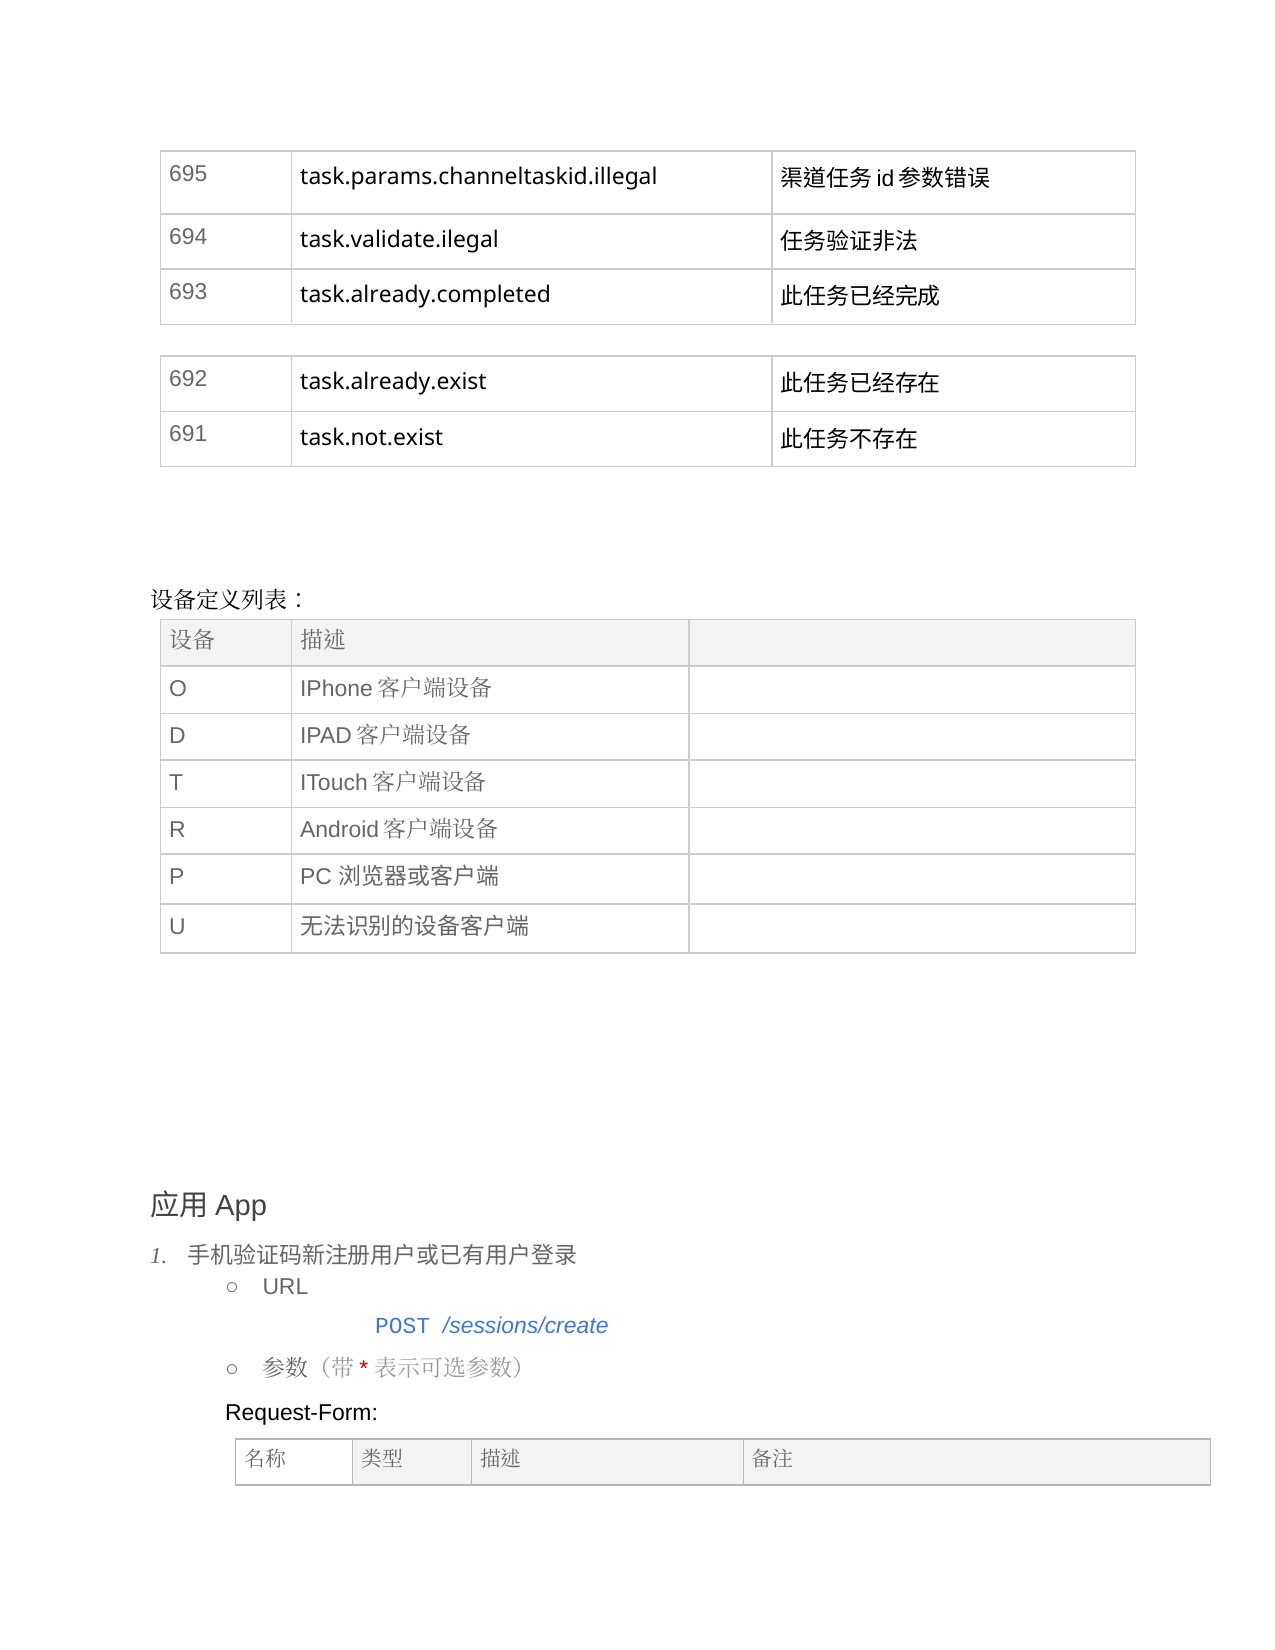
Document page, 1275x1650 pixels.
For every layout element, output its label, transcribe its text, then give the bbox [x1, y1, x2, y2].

table_cell IPAD客户端设备 [292, 714, 688, 759]
table_cell 693 [161, 270, 291, 323]
table_header 名称 [236, 1440, 352, 1484]
table_cell Android客户端设备 [292, 808, 688, 853]
table_cell 695 [161, 152, 291, 213]
table_cell O [161, 667, 291, 712]
table_header [690, 620, 1135, 665]
table_header 类型 [353, 1440, 471, 1484]
table_header task.already.exist [292, 357, 771, 411]
table_cell [690, 714, 1135, 759]
table_cell PC 浏览器或客户端 [292, 855, 688, 903]
table_cell task.already.completed [292, 270, 771, 323]
subtitle 应用 App [150, 1188, 1125, 1221]
table_cell task.not.exist [292, 412, 771, 466]
table_cell R [161, 808, 291, 853]
text POST /sessions/create [300, 1312, 1125, 1341]
table_cell U [161, 905, 291, 952]
table_cell IPhone客户端设备 [292, 667, 688, 712]
table_header 设备 [161, 620, 291, 665]
table_cell P [161, 855, 291, 903]
table_cell 694 [161, 215, 291, 268]
text 设备定义列表： [150, 588, 1125, 614]
list URL [225, 1273, 1125, 1299]
table_cell 691 [161, 412, 291, 466]
table_header 备注 [744, 1440, 1210, 1484]
subtitle 手机验证码新注册用户或已有用户登录 [150, 1242, 1125, 1269]
table_cell 此任务不存在 [773, 412, 1135, 466]
table_cell [690, 855, 1135, 903]
list 参数（带 * 表示可选参数） [225, 1355, 1125, 1382]
text Request-Form: [225, 1399, 1125, 1425]
table_cell [690, 905, 1135, 952]
table_cell [690, 667, 1135, 712]
table_header 此任务已经存在 [773, 357, 1135, 411]
table_cell 此任务已经完成 [773, 270, 1135, 323]
table_cell [690, 761, 1135, 806]
table_cell 渠道任务id参数错误 [773, 152, 1135, 213]
table_cell task.validate.ilegal [292, 215, 771, 268]
table_cell [690, 808, 1135, 853]
table_cell 任务验证非法 [773, 215, 1135, 268]
table_header 描述 [292, 620, 688, 665]
table_header 描述 [472, 1440, 743, 1484]
table_cell 无法识别的设备客户端 [292, 905, 688, 952]
table_header 692 [161, 357, 291, 411]
table_cell task.params.channeltaskid.illegal [292, 152, 771, 213]
table_cell D [161, 714, 291, 759]
table_cell ITouch客户端设备 [292, 761, 688, 806]
table_cell T [161, 761, 291, 806]
